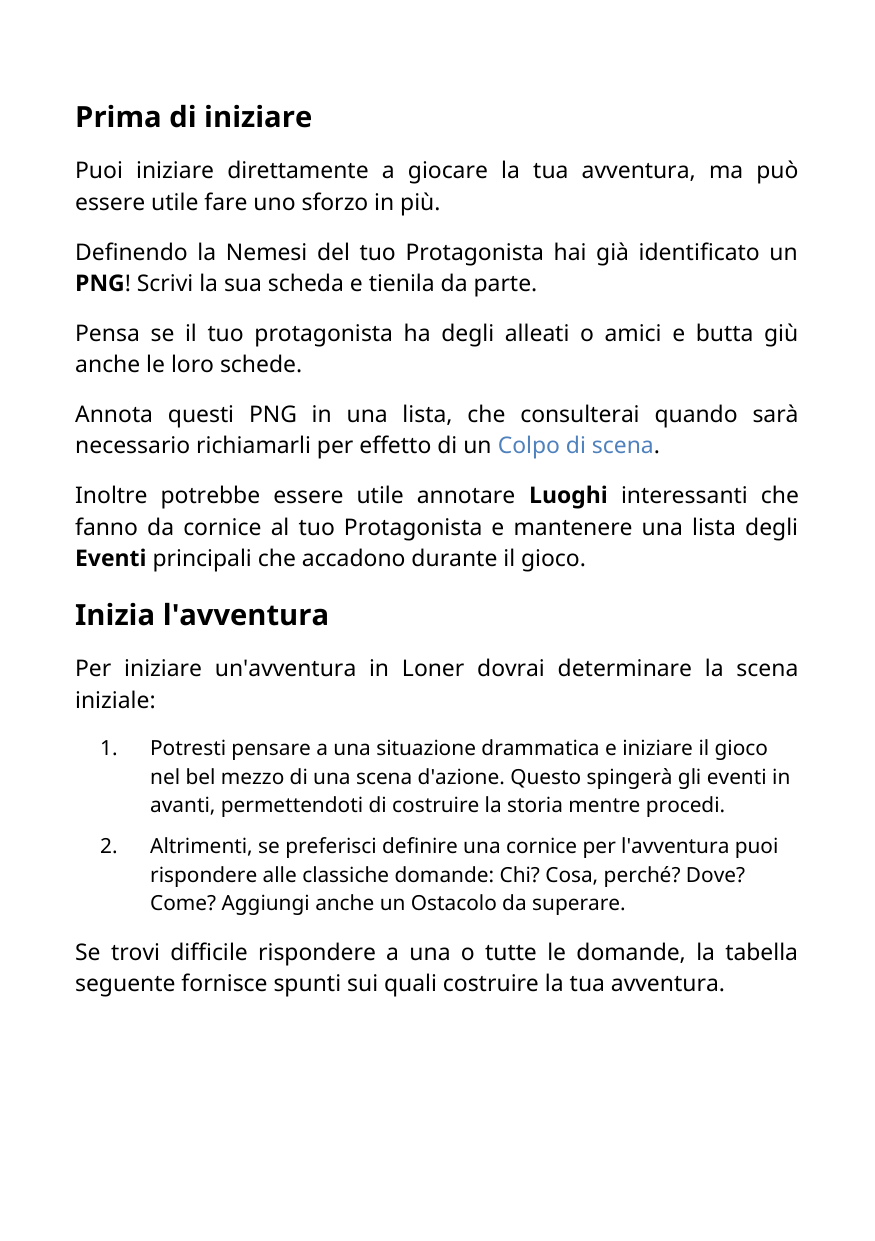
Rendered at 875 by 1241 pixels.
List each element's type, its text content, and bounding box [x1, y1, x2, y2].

text Se trovi difficile rispondere a una o tutte le domande, la tabella seguente fornisce spunti sui quali costruire la tua avventura. [75, 935, 799, 998]
text Per iniziare un'avventura in Loner dovrai determinare la scena iniziale: [75, 652, 799, 715]
text Annota questi PNG in una lista, che consulterai quando sarà necessario richiamarli per effetto di un Colpo di scena. [75, 398, 799, 461]
text Definendo la Nemesi del tuo Protagonista hai già identificato un PNG! Scrivi la sua scheda e tienila da parte. [75, 236, 799, 298]
subtitle Inizia l'avventura [75, 594, 799, 633]
text Pensa se il tuo protagonista ha degli alleati o amici e butta giù anche le loro schede. [75, 317, 799, 379]
text Puoi iniziare direttamente a giocare la tua avventura, ma può essere utile fare uno sforzo in più. [75, 154, 799, 217]
subtitle Prima di iniziare [75, 96, 799, 136]
list Altrimenti, se preferisci definire una cornice per l'avventura puoi rispondere alle classiche domande: Chi? Cosa, perché? Dove? Come? Aggiungi anche un Ostacolo da superare. [100, 831, 799, 917]
text Inoltre potrebbe essere utile annotare Luoghi interessanti che fanno da cornice al tuo Protagonista e mantenere una lista degli Eventi principali che accadono durante il gioco. [75, 479, 799, 573]
list Potresti pensare a una situazione drammatica e iniziare il gioco nel bel mezzo di una scena d'azione. Questo spingerà gli eventi in avanti, permettendoti di costruire la storia mentre procedi. [100, 733, 799, 819]
